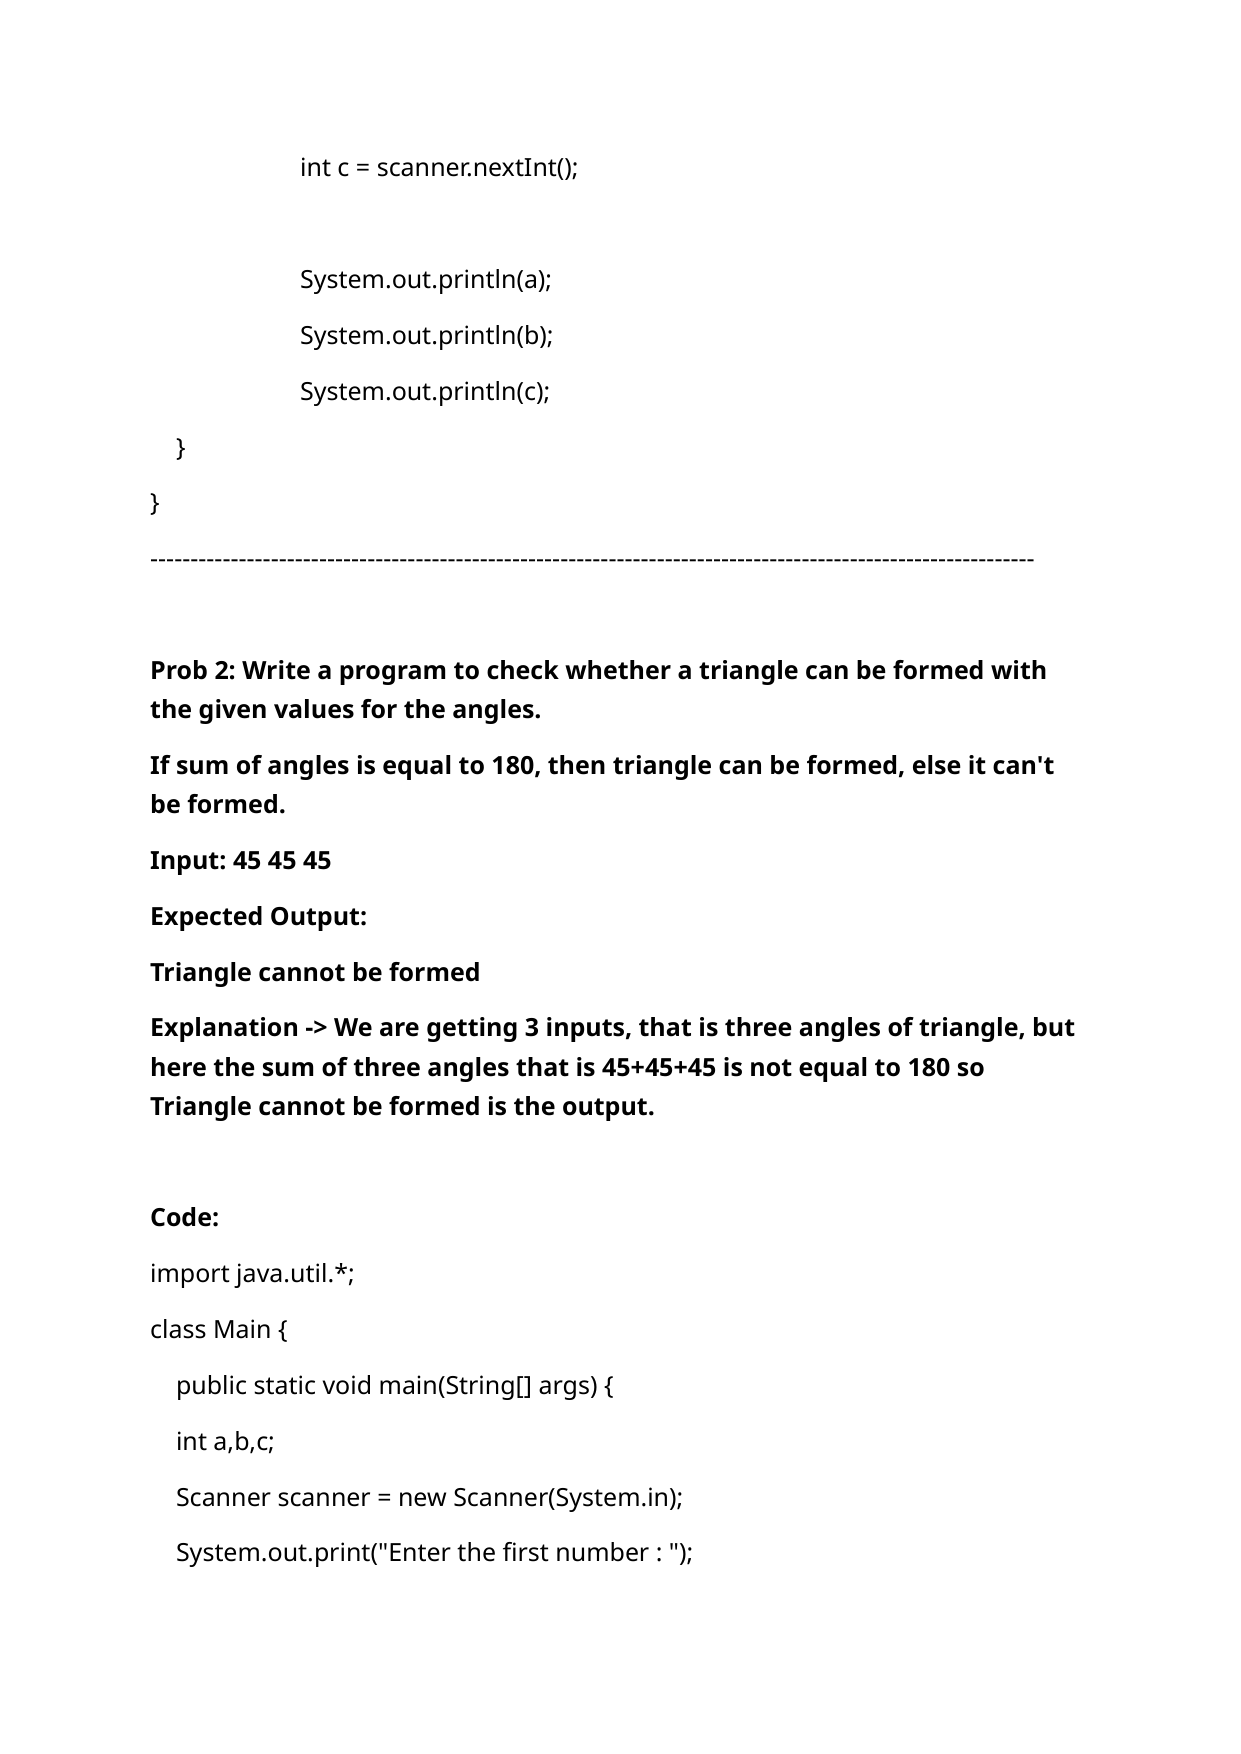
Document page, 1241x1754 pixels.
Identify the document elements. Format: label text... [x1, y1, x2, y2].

text import java.util.*; [150, 1256, 1090, 1290]
text Explanation -> We are getting 3 inputs, that is three angles of triangle, but here the sum of three angles that is 45+45+45 is not equal to 180 so Triangle cannot be formed is the output. [150, 1010, 1090, 1122]
text Code: [150, 1200, 1090, 1234]
text If sum of angles is equal to 180, then triangle can be formed, else it can't be formed. [150, 747, 1090, 821]
text Triangle cannot be formed [150, 954, 1090, 988]
text Scanner scanner = new Scanner(System.in); [150, 1479, 1090, 1513]
text System.out.print("Enter the first number : "); [150, 1535, 1090, 1569]
text System.out.println(c); [150, 373, 1090, 407]
text Prob 2: Write a program to check whether a triangle can be formed with the given values for the angles. [150, 652, 1090, 726]
text System.out.println(b); [150, 317, 1090, 352]
text Input: 45 45 45 [150, 842, 1090, 877]
text System.out.println(a); [150, 262, 1090, 296]
text public static void main(String[] args) { [150, 1367, 1090, 1402]
text Expected Output: [150, 898, 1090, 932]
text int c = scanner.nextInt(); [150, 150, 1090, 184]
text class Main { [150, 1312, 1090, 1346]
text } [150, 429, 1090, 463]
text } [150, 485, 1090, 519]
text int a,b,c; [150, 1423, 1090, 1457]
text -------------------------------------------------------------------------------------------------------------- [150, 541, 1090, 575]
